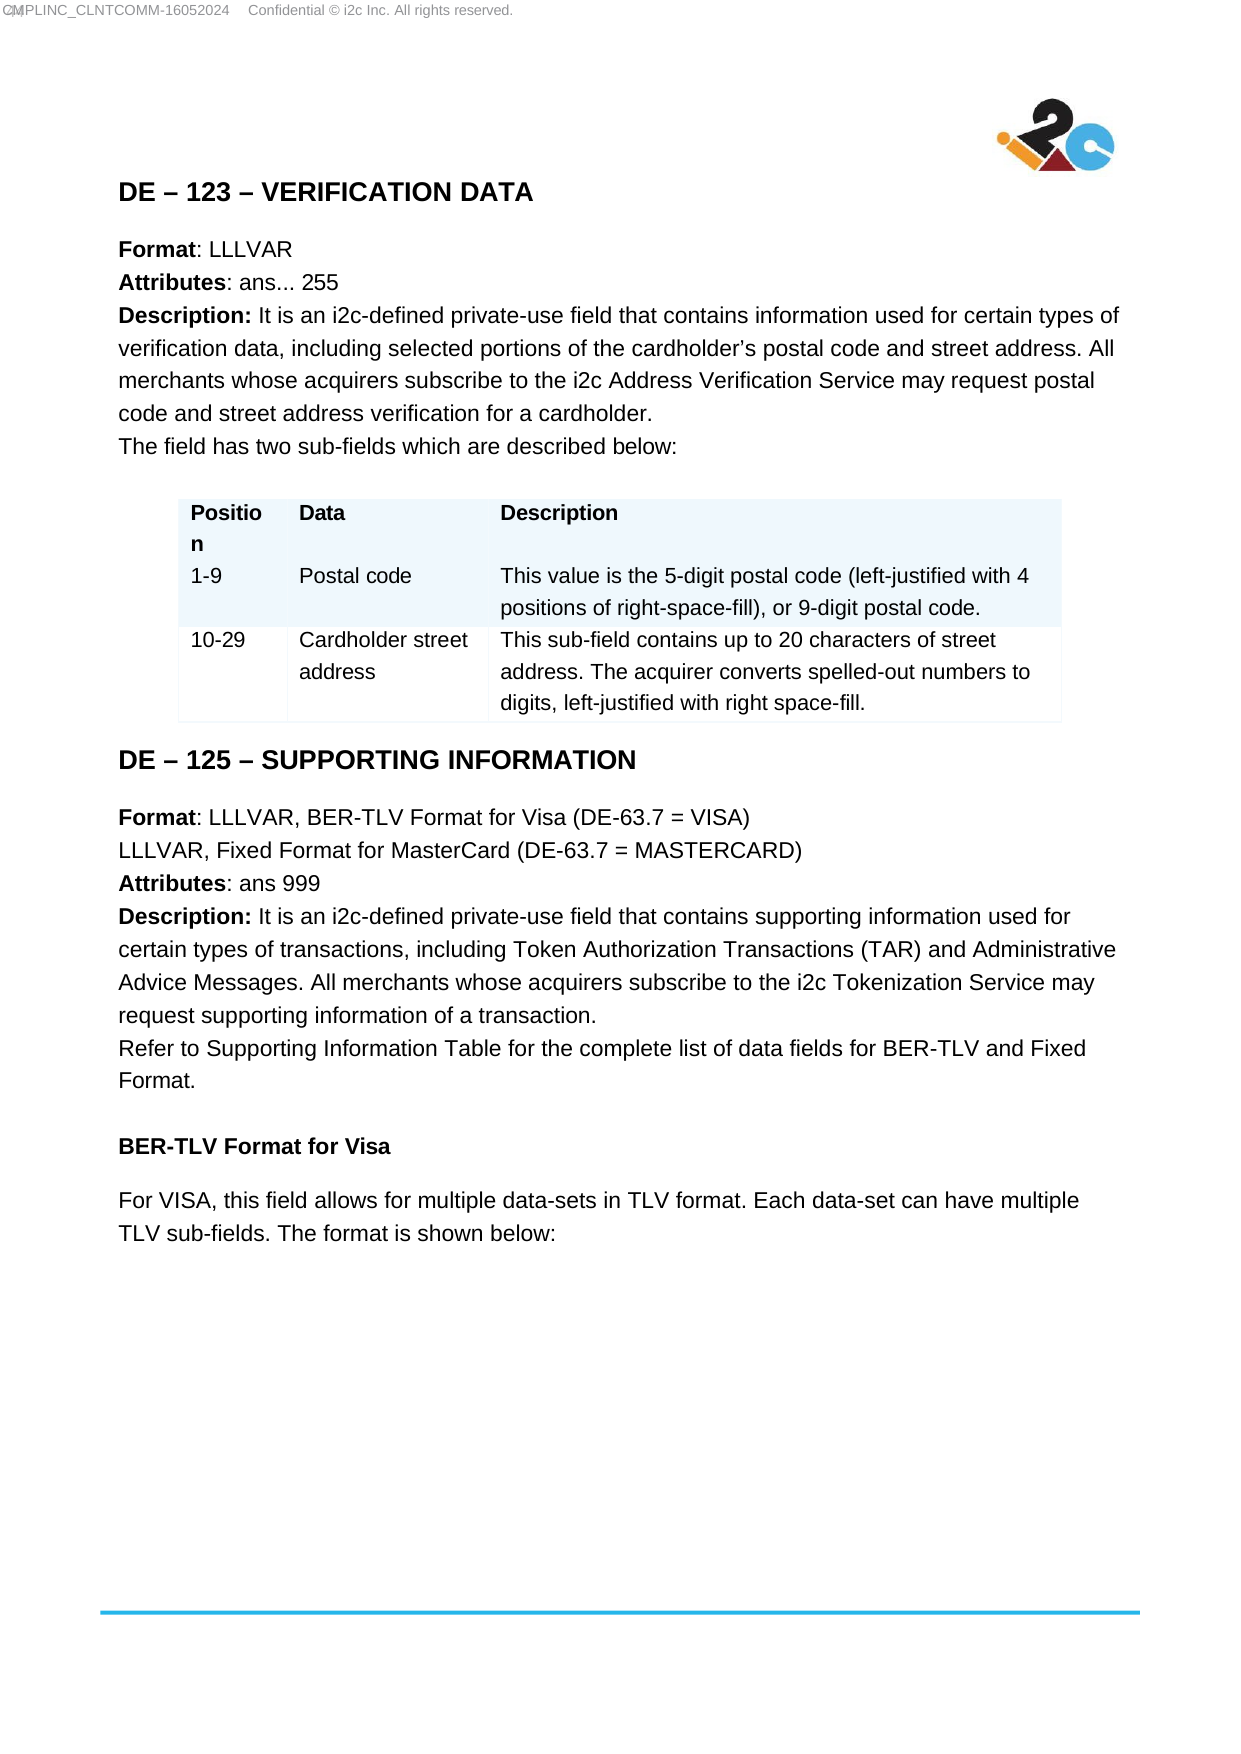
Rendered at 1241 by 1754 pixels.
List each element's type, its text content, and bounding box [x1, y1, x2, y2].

text Refer to Supporting Information Table for the complete list of data fields for BER-TLV and Fixed Format. [118, 1035, 1144, 1093]
text Description: It is an i2c-defined private-use field that contains supporting information used for certain types of transactions, including Token Authorization Transactions (TAR) and Administrative Advice Messages. All merchants whose acquirers subscribe to the i2c Tokenization Service may request supporting information of a transaction. [118, 903, 1127, 1028]
text For VISA, this field allows for multiple data-sets in TLV format. Each data-set can have multiple TLV sub-fields. The format is shown below: [118, 1187, 1114, 1246]
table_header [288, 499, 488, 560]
subtitle BER-TLV Format for Visa [118, 1133, 1144, 1159]
subtitle DE – 125 – SUPPORTING INFORMATION [118, 744, 1144, 775]
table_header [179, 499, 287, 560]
text Format: LLLVAR, BER-TLV Format for Visa (DE-63.7 = VISA) LLLVAR, Fixed Format for MasterCard (DE-63.7 = MASTERCARD) Attributes: ans 999 [118, 804, 839, 896]
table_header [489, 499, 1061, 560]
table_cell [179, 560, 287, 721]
text The field has two sub-fields which are described below: [118, 433, 1144, 459]
picture [991, 98, 1119, 176]
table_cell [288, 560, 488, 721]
text Description: It is an i2c-defined private-use field that contains information used for certain types of verification data, including selected portions of the cardholder’s postal code and street address. All merchants whose acquirers subscribe to the i2c Address Verification Service may request postal code and street address verification for a cardholder. [118, 302, 1127, 427]
text Attributes: ans... 255 [118, 269, 1144, 295]
subtitle DE – 123 – VERIFICATION DATA [118, 176, 1144, 207]
text Format: LLLVAR [118, 236, 1144, 262]
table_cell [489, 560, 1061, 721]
